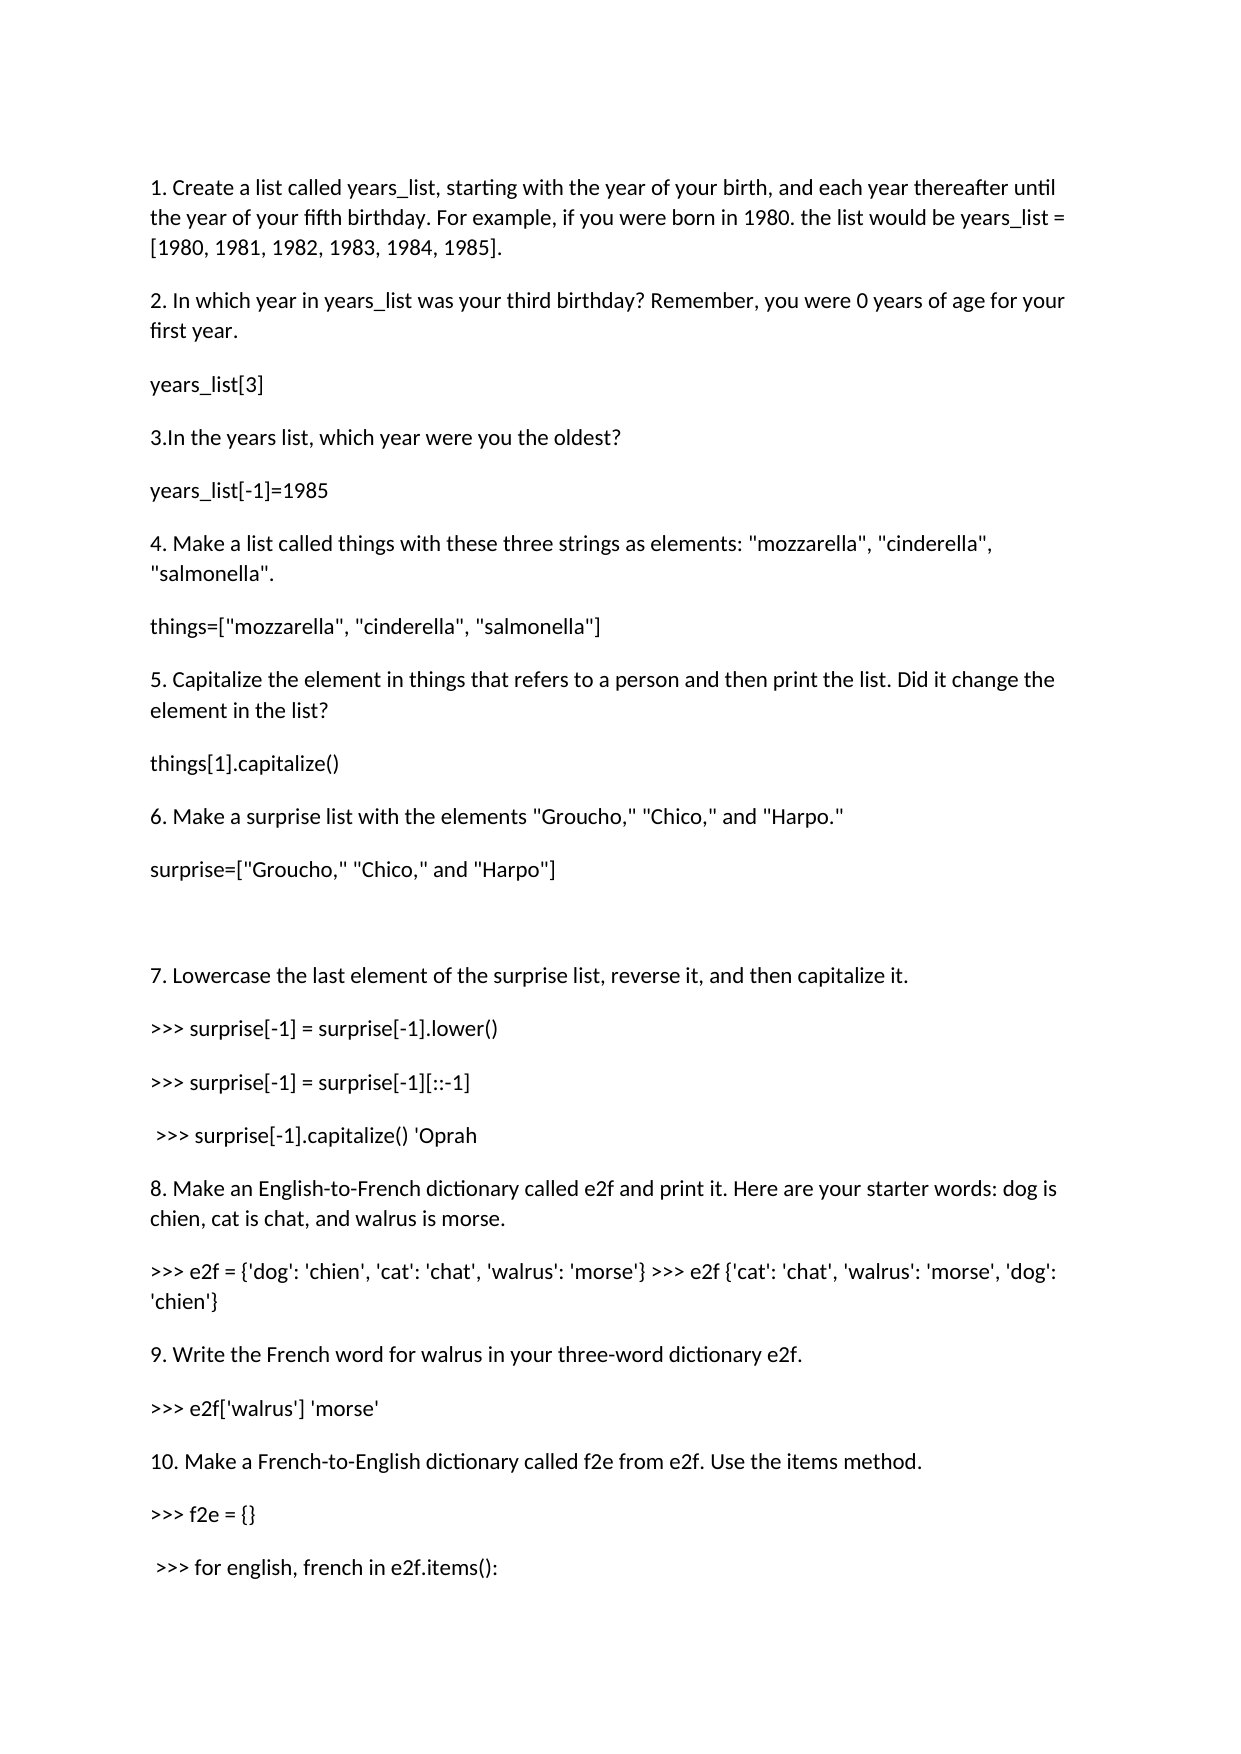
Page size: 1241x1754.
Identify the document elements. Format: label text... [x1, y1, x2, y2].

text years_list[3] [150, 370, 1090, 398]
text things=["mozzarella", "cinderella", "salmonella"] [150, 612, 1090, 641]
text 8. Make an English-to-French dictionary called e2f and print it. Here are your starter words: dog is chien, cat is chat, and walrus is morse. [150, 1174, 1090, 1232]
text 6. Make a surprise list with the elements "Groucho," "Chico," and "Harpo." [150, 802, 1090, 830]
text 1. Create a list called years_list, starting with the year of your birth, and each year thereafter until the year of your fifth birthday. For example, if you were born in 1980. the list would be years_list = [1980, 1981, 1982, 1983, 1984, 1985]. [150, 173, 1090, 261]
text >>> surprise[-1] = surprise[-1][::-1] [150, 1068, 1090, 1096]
text years_list[-1]=1985 [150, 476, 1090, 504]
text 5. Capitalize the element in things that refers to a person and then print the list. Did it change the element in the list? [150, 666, 1090, 724]
text >>> e2f = {'dog': 'chien', 'cat': 'chat', 'walrus': 'morse'} >>> e2f {'cat': 'chat', 'walrus': 'morse', 'dog': 'chien'} [150, 1257, 1090, 1316]
text 9. Write the French word for walrus in your three-word dictionary e2f. [150, 1341, 1090, 1369]
text >>> surprise[-1] = surprise[-1].lower() [150, 1014, 1090, 1043]
text 3.In the years list, which year were you the oldest? [150, 423, 1090, 451]
text surprise=["Groucho," "Chico," and "Harpo"] [150, 855, 1090, 883]
text 7. Lowercase the last element of the surprise list, reverse it, and then capitalize it. [150, 961, 1090, 989]
text >>> f2e = {} [150, 1500, 1090, 1528]
text 4. Make a list called things with these three strings as elements: "mozzarella", "cinderella", "salmonella". [150, 529, 1090, 587]
text 10. Make a French-to-English dictionary called f2e from e2f. Use the items method. [150, 1447, 1090, 1475]
text >>> e2f['walrus'] 'morse' [150, 1394, 1090, 1422]
text >>> surprise[-1].capitalize() 'Oprah [150, 1121, 1090, 1149]
text things[1].capitalize() [150, 749, 1090, 777]
text >>> for english, french in e2f.items(): [150, 1553, 1090, 1581]
text 2. In which year in years_list was your third birthday? Remember, you were 0 years of age for your first year. [150, 286, 1090, 345]
